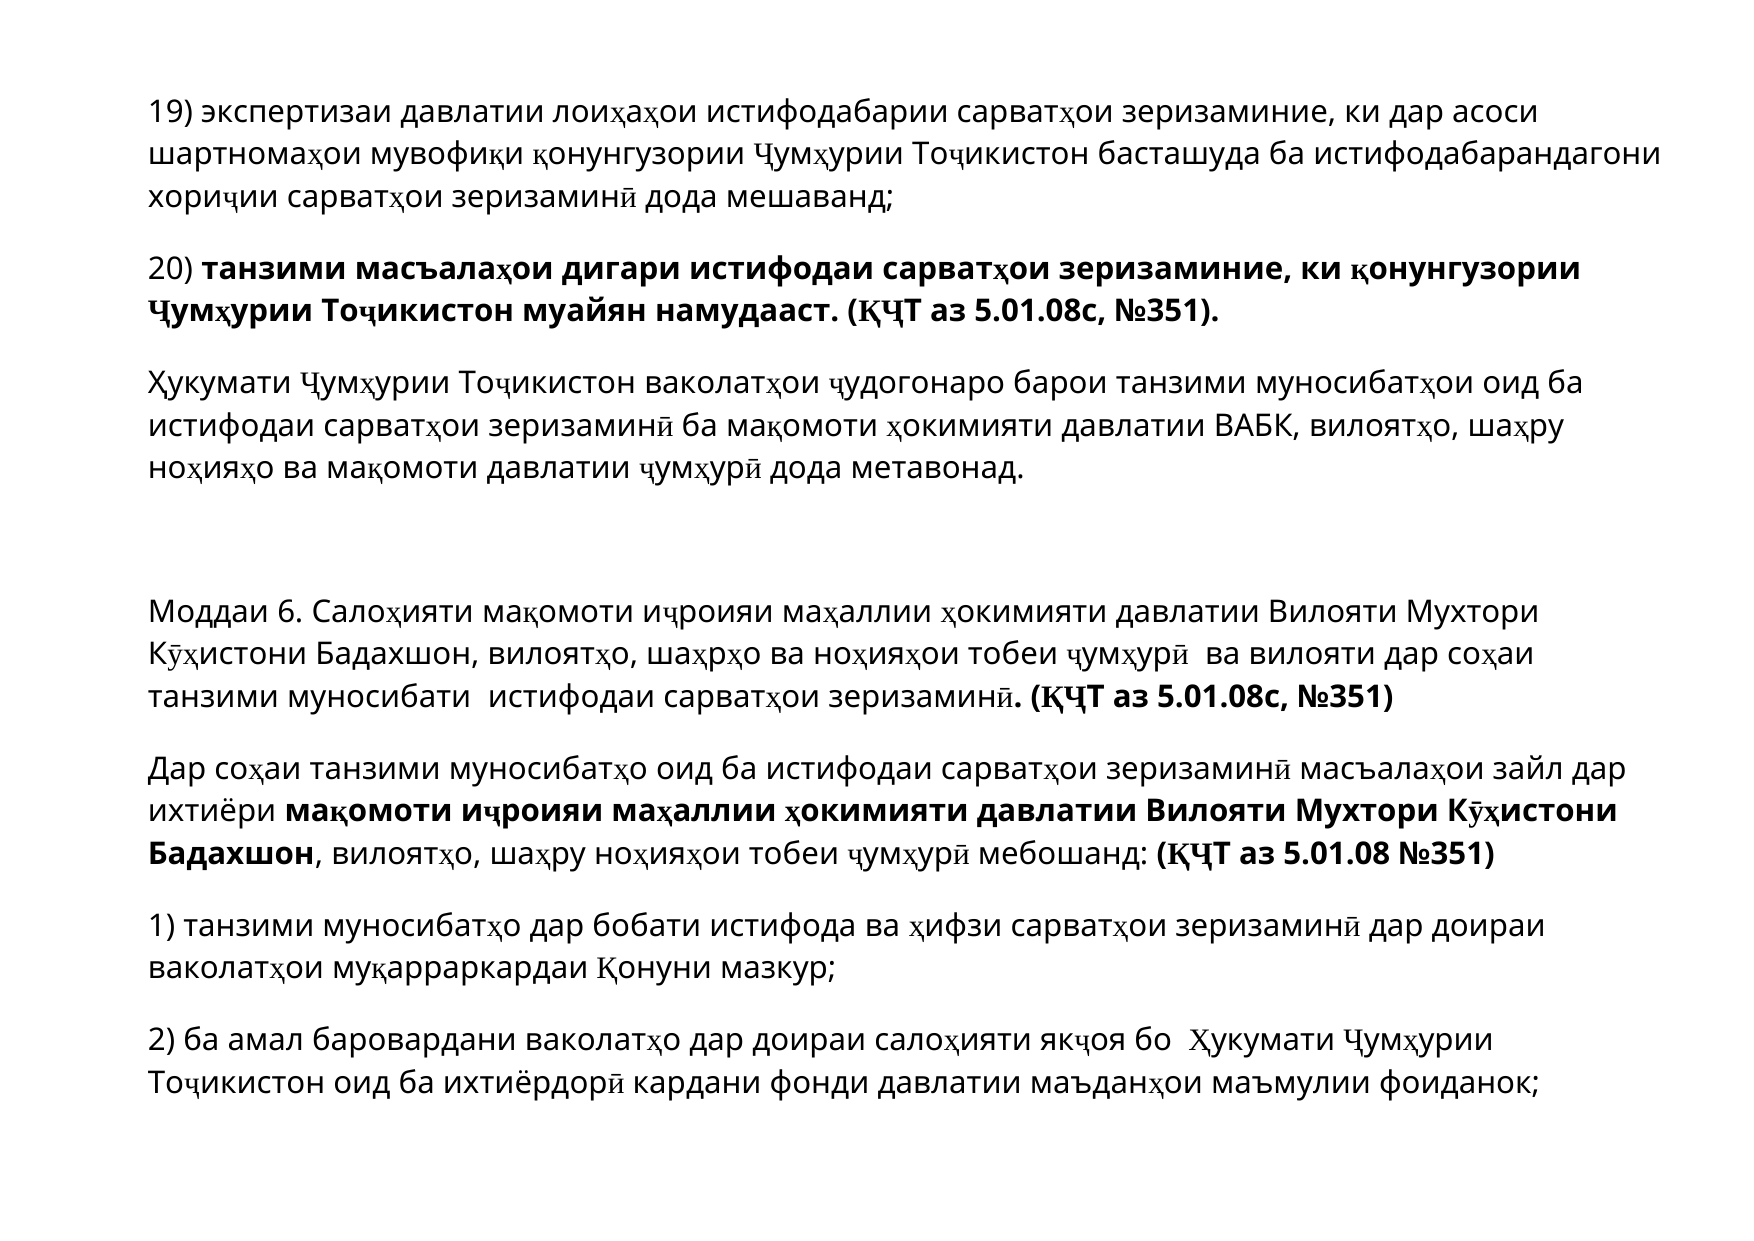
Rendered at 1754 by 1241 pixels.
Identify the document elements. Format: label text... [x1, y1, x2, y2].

text Ҳукумати Ҷумҳурии Тоҷикистон ваколатҳои ҷудогонаро барои танзими муносибатҳои оид ба истифодаи сарватҳои зеризаминӣ ба мақомоти ҳокимияти давлатии ВАБК, вилоятҳо, шаҳру ноҳияҳо ва мақомоти давлатии ҷумҳурӣ дода метавонад. [148, 360, 1665, 488]
text 20) танзими масъалаҳои дигари истифодаи сарватҳои зеризаминие, ки қонунгузории Ҷумҳурии Тоҷикистон муайян намудааст. (ҚҶТ аз 5.01.08с, №351). [148, 246, 1665, 331]
text 2) ба амал баровардани ваколатҳо дар доираи салоҳияти якҷоя бо Ҳукумати Ҷумҳурии Тоҷикистон оид ба ихтиёрдорӣ кардани фонди давлатии маъданҳои маъмулии фоиданок; [148, 1017, 1665, 1102]
text 19) экспертизаи давлатии лоиҳаҳои истифодабарии сарватҳои зеризаминие, ки дар асоси шартномаҳои мувофиқи қонунгузории Ҷумҳурии Тоҷикистон басташуда ба истифодабарандагони хориҷии сарватҳои зеризаминӣ дода мешаванд; [148, 89, 1665, 216]
text 1) танзими муносибатҳо дар бобати истифода ва ҳифзи сарватҳои зеризаминӣ дар доираи ваколатҳои муқарраркардаи Қонуни мазкур; [148, 903, 1665, 988]
text Дар соҳаи танзими муносибатҳо оид ба истифодаи сарватҳои зеризаминӣ масъалаҳои зайл дар ихтиёри мақомоти иҷроияи маҳаллии ҳокимияти давлатии Вилояти Мухтори Кӯҳистони Бадахшон, вилоятҳо, шаҳру ноҳияҳои тобеи ҷумҳурӣ мебошанд: (ҚҶТ аз 5.01.08 №351) [148, 746, 1665, 873]
subtitle Моддаи 6. Салоҳияти мақомоти иҷроияи маҳаллии ҳокимияти давлатии Вилояти Мухтори Кӯҳистони Бадахшон, вилоятҳо, шаҳрҳо ва ноҳияҳои тобеи ҷумҳурӣ ва вилояти дар соҳаи танзими муносибати истифодаи сарватҳои зеризаминӣ. (ҚҶТ аз 5.01.08с, №351) [148, 589, 1665, 717]
